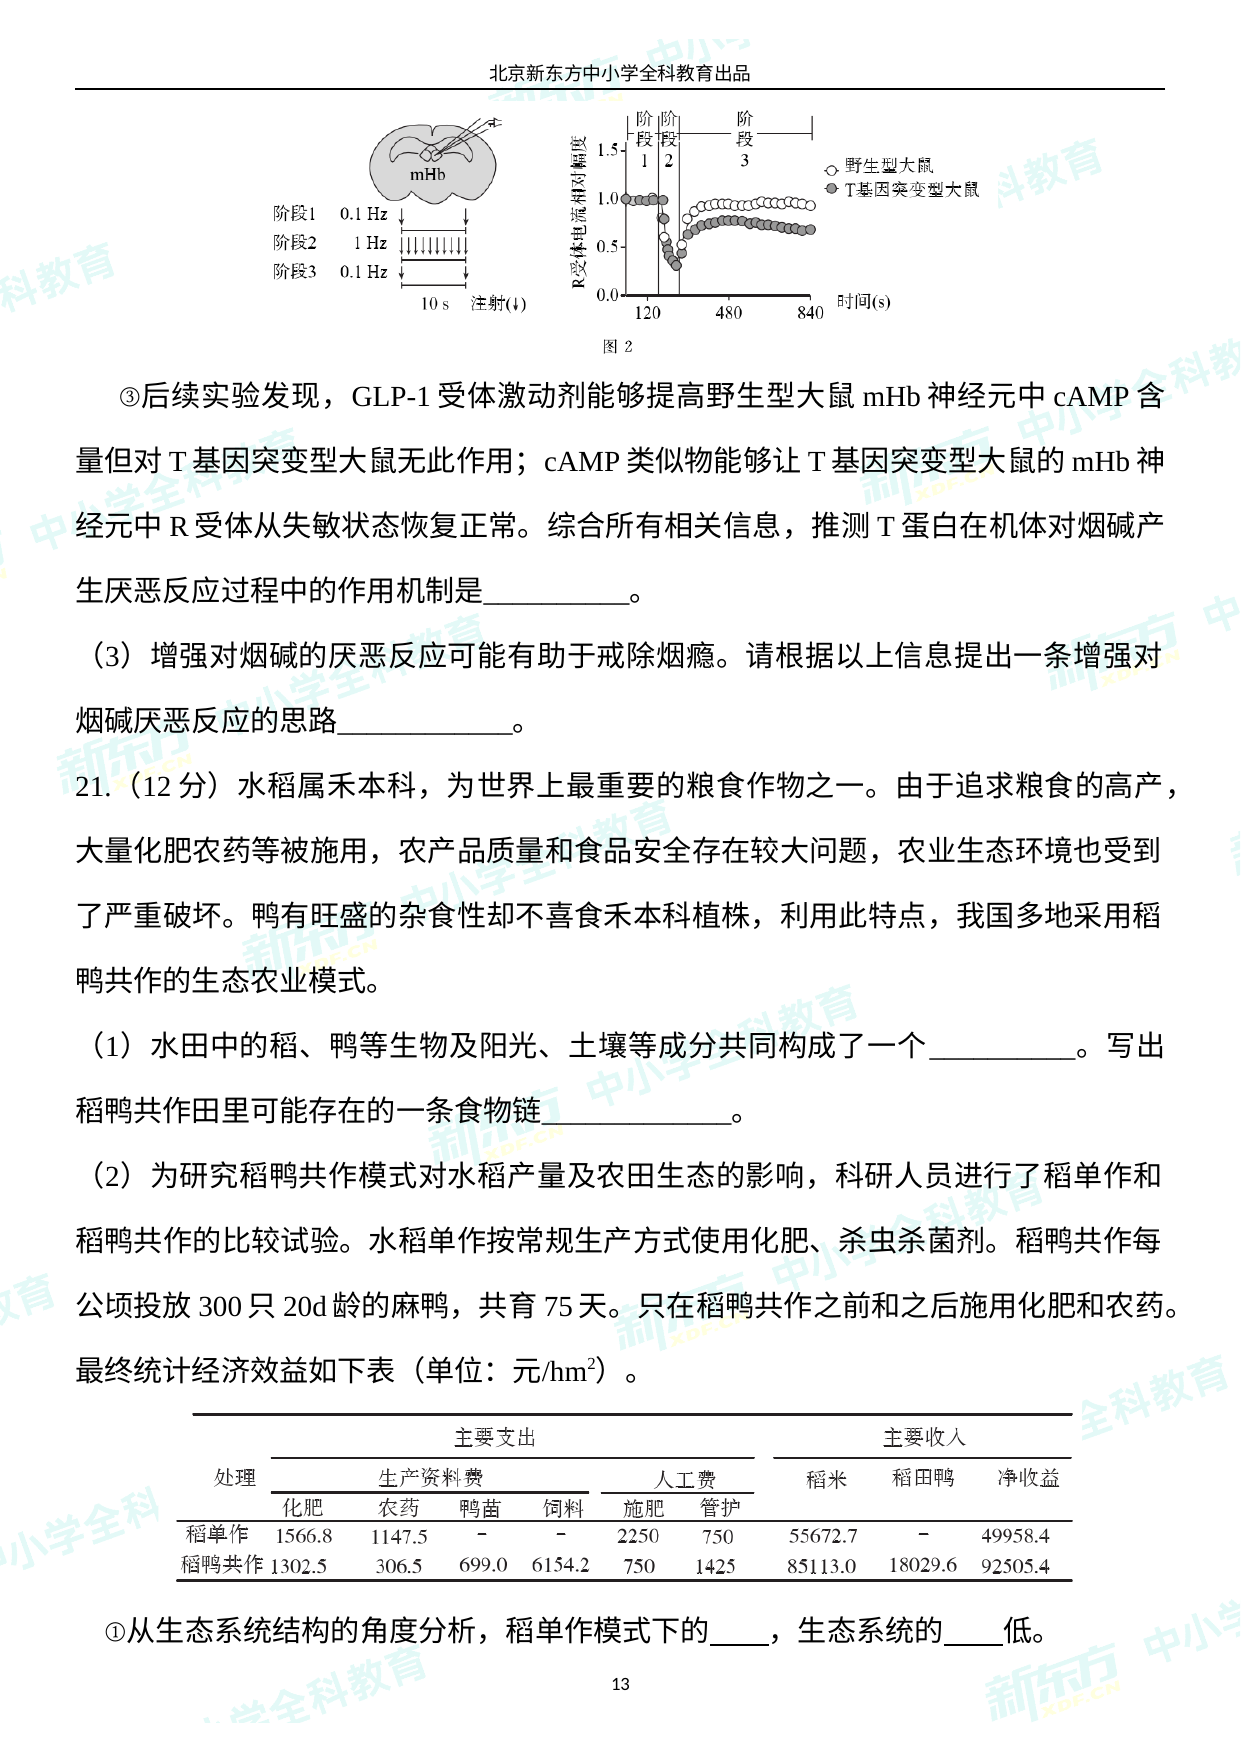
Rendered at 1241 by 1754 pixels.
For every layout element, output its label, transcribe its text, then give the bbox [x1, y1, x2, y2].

text （2）为研究稻鸭共作模式对水稻产量及农田生态的影响，科研人员进行了稻单作和稻鸭共作的比较试验。水稻单作按常规生产方式使用化肥、杀虫杀菌剂。稻鸭共作每公顷投放300只20d龄的麻鸭，共育75天。只在稻鸭共作之前和之后施用化肥和农药。最终统计经济效益如下表（单位：元/hm2）。 [75, 1141, 1165, 1401]
text （3）增强对烟碱的厌恶反应可能有助于戒除烟瘾。请根据以上信息提出一条增强对烟碱厌恶反应的思路____________。 [75, 621, 1165, 751]
text ③后续实验发现，GLP-1受体激动剂能够提高野生型大鼠mHb神经元中cAMP含量但对T基因突变型大鼠无此作用；cAMP类似物能够让T基因突变型大鼠的mHb神经元中R受体从失敏状态恢复正常。综合所有相关信息，推测T蛋白在机体对烟碱产生厌恶反应过程中的作用机制是__________。 [75, 361, 1165, 621]
text 21.（12分）水稻属禾本科，为世界上最重要的粮食作物之一。由于追求粮食的高产，大量化肥农药等被施用，农产品质量和食品安全存在较大问题，农业生态环境也受到了严重破坏。鸭有旺盛的杂食性却不喜食禾本科植株，利用此特点，我国多地采用稻鸭共作的生态农业模式。 [75, 751, 1165, 1011]
text （1）水田中的稻、鸭等生物及阳光、土壤等成分共同构成了一个__________。写出稻鸭共作田里可能存在的一条食物链_____________。 [75, 1011, 1165, 1141]
picture [158, 1401, 1083, 1589]
text ①从生态系统结构的角度分析，稻单作模式下的 ，生态系统的 低。 [75, 1596, 1165, 1661]
picture [242, 101, 999, 356]
